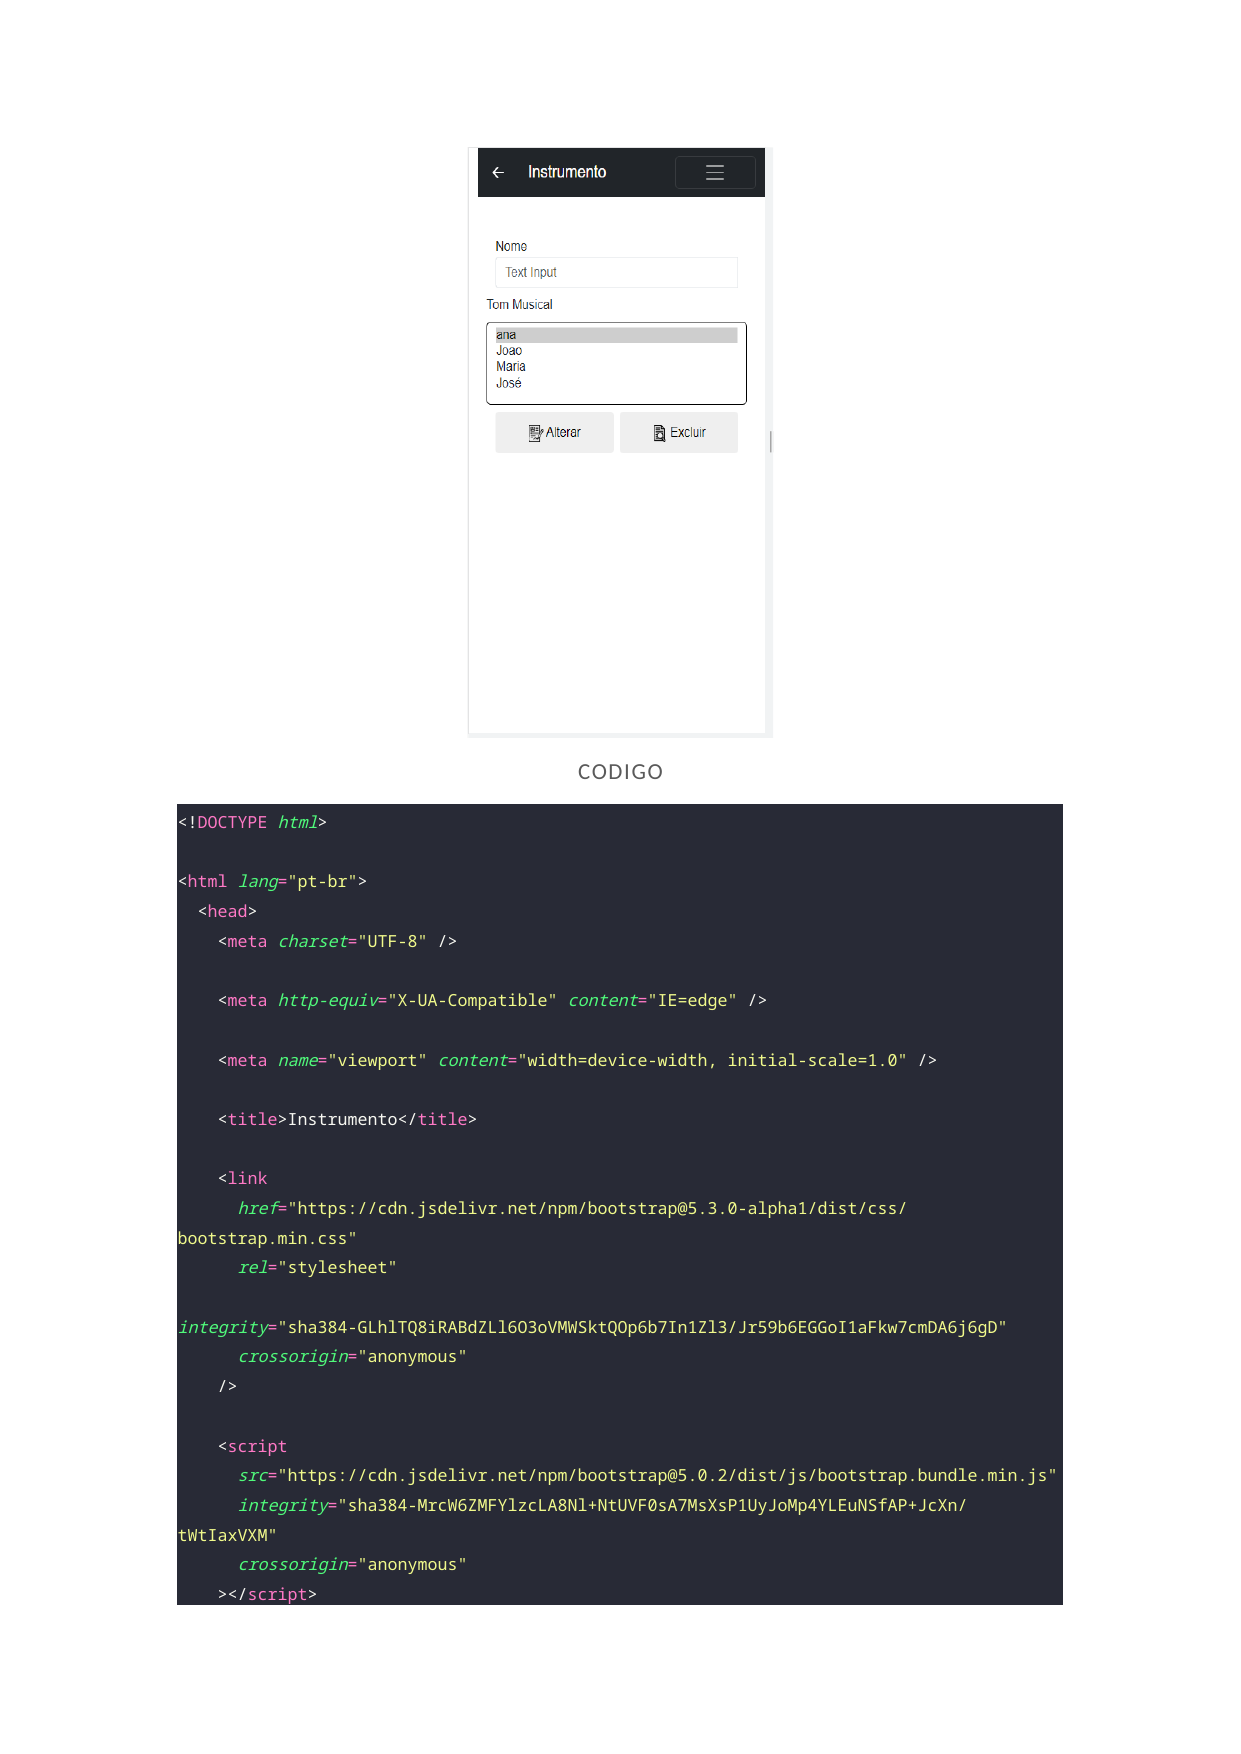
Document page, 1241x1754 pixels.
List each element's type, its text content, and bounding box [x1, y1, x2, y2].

text <head> [177, 893, 1063, 922]
text <meta charset="UTF-8" /> [177, 922, 1063, 952]
text <html lang="pt-br"> [177, 863, 1063, 893]
text crossorigin="anonymous" [177, 1546, 1063, 1576]
text <meta name="viewport" content="width=device-width, initial-scale=1.0" /> [177, 1041, 1063, 1071]
text <meta http-equiv="X-UA-Compatible" content="IE=edge" /> [177, 982, 1063, 1012]
text rel="stylesheet" [177, 1249, 1063, 1279]
text ></script> [177, 1576, 1063, 1605]
text <!DOCTYPE html> [177, 804, 1063, 833]
text src="https://cdn.jsdelivr.net/npm/bootstrap@5.0.2/dist/js/bootstrap.bundle.min.js" [177, 1457, 1063, 1487]
subtitle CODIGO [177, 757, 1063, 785]
text <title>Instrumento</title> [177, 1101, 1063, 1130]
text /> [177, 1368, 1063, 1397]
text crossorigin="anonymous" [177, 1338, 1063, 1368]
text <script [177, 1427, 1063, 1457]
text integrity="sha384-MrcW6ZMFYlzcLA8Nl+NtUVF0sA7MsXsP1UyJoMp4YLEuNSfAP+JcXn/tWtIaxVXM" [177, 1487, 1063, 1546]
text href="https://cdn.jsdelivr.net/npm/bootstrap@5.3.0-alpha1/dist/css/bootstrap.min.css" [177, 1190, 1063, 1249]
text <link [177, 1160, 1063, 1190]
text integrity="sha384-GLhlTQ8iRABdZLl6O3oVMWSktQOp6b7In1Zl3/Jr59b6EGGoI1aFkw7cmDA6j6gD" [177, 1279, 1063, 1338]
picture [467, 147, 774, 738]
